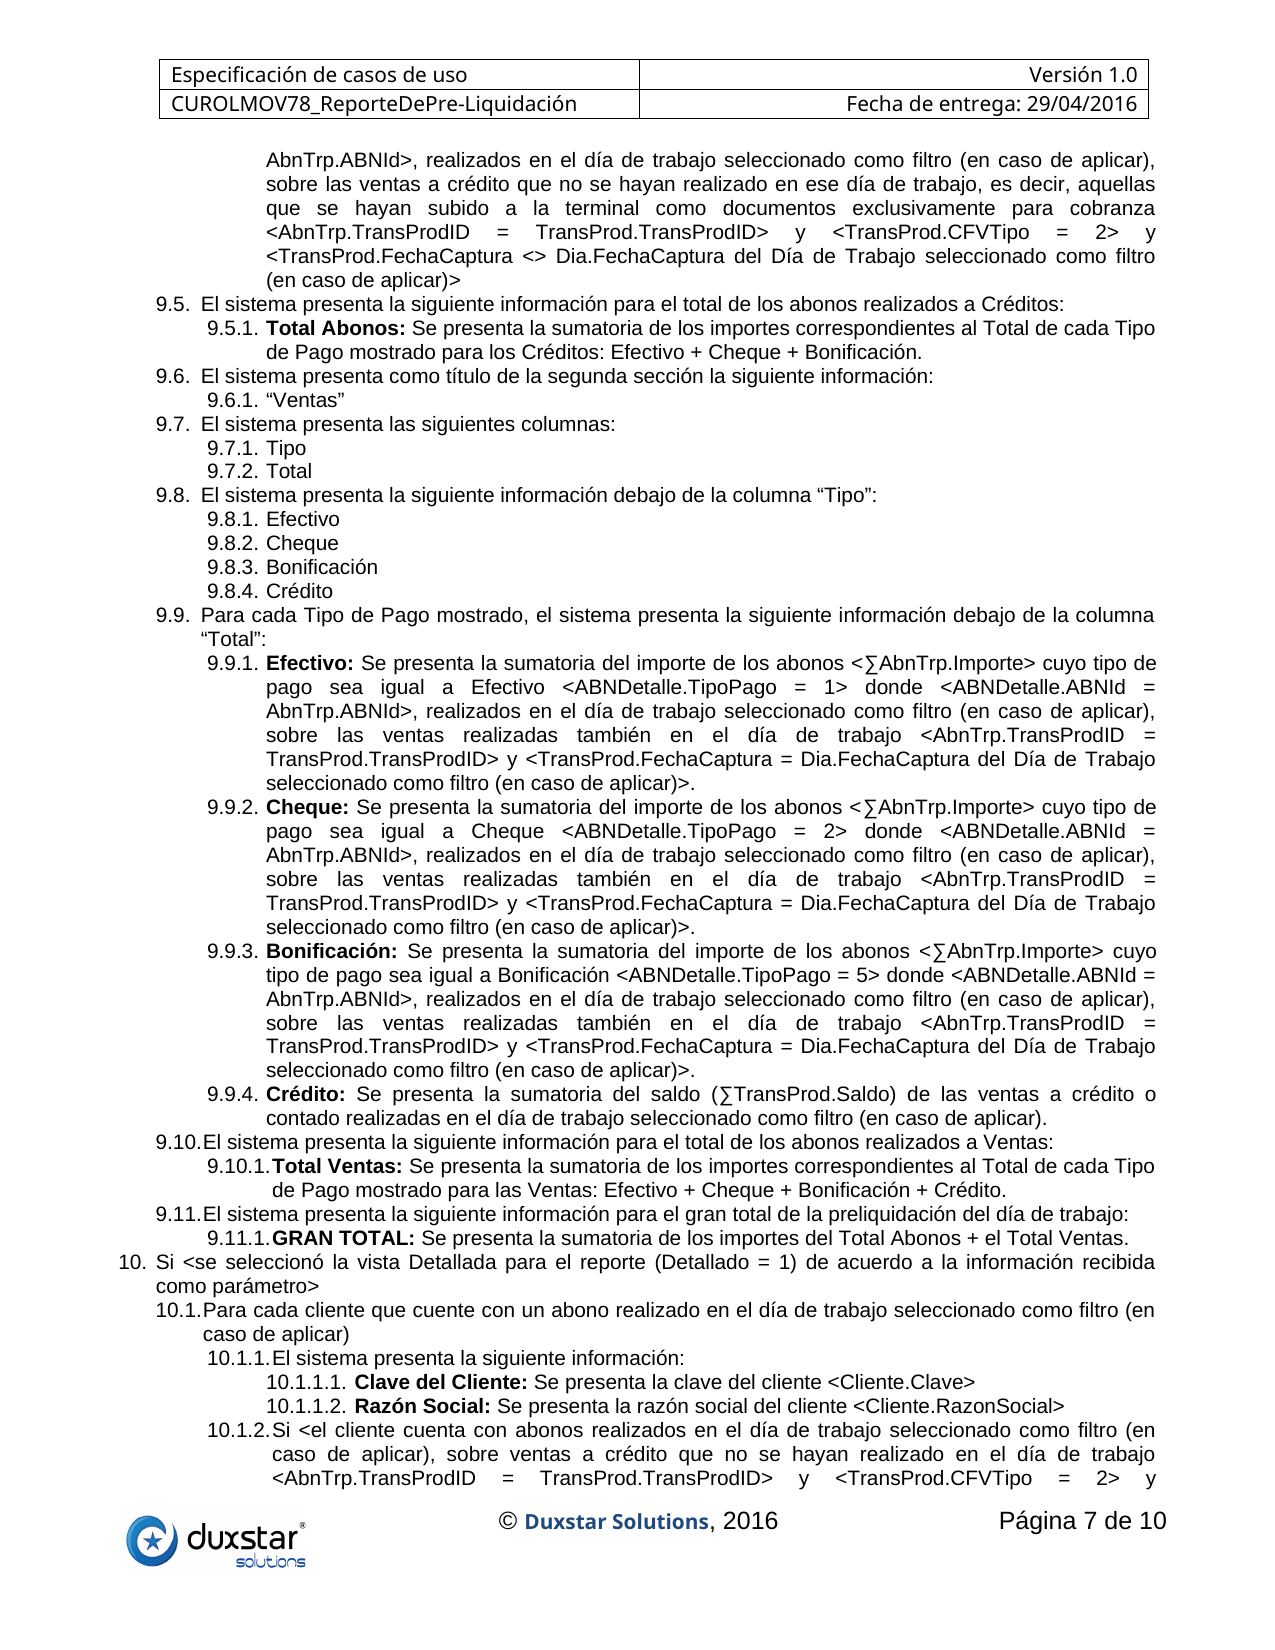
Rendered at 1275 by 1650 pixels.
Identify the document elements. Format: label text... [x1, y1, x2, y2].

list El sistema presenta la siguiente información debajo de la columna “Tipo”: [156, 483, 1157, 507]
list Si <se seleccionó la vista Detallada para el reporte (Detallado = 1) de acuerdo a la información recibida como parámetro> [118, 1250, 1157, 1298]
list “Ventas” [207, 387, 1157, 411]
list El sistema presenta las siguientes columnas: [156, 411, 1157, 435]
list Total Ventas: Se presenta la sumatoria de los importes correspondientes al Total de cada Tipo de Pago mostrado para las Ventas: Efectivo + Cheque + Bonificación + Crédito. [207, 1154, 1157, 1202]
list Bonificación [207, 555, 1157, 579]
list Efectivo: Se presenta la sumatoria del importe de los abonos <∑AbnTrp.Importe> cuyo tipo de pago sea igual a Efectivo <ABNDetalle.TipoPago = 1> donde <ABNDetalle.ABNId = AbnTrp.ABNId>, realizados en el día de trabajo seleccionado como filtro (en caso de aplicar), sobre las ventas realizadas también en el día de trabajo <AbnTrp.TransProdID = TransProd.TransProdID> y <TransProd.FechaCaptura = Dia.FechaCaptura del Día de Trabajo seleccionado como filtro (en caso de aplicar)>. [207, 651, 1157, 795]
list El sistema presenta la siguiente información para el total de los abonos realizados a Ventas: [155, 1130, 1157, 1154]
list Efectivo [207, 507, 1157, 531]
list Para cada Tipo de Pago mostrado, el sistema presenta la siguiente información debajo de la columna “Total”: [156, 603, 1157, 651]
list Crédito: Se presenta la sumatoria del saldo (∑TransProd.Saldo) de las ventas a crédito o contado realizadas en el día de trabajo seleccionado como filtro (en caso de aplicar). [207, 1082, 1157, 1130]
list El sistema presenta la siguiente información para el total de los abonos realizados a Créditos: [156, 292, 1157, 316]
list Razón Social: Se presenta la razón social del cliente <Cliente.RazonSocial> [266, 1394, 1157, 1418]
list Crédito [207, 579, 1157, 603]
list Total Abonos: Se presenta la sumatoria de los importes correspondientes al Total de cada Tipo de Pago mostrado para los Créditos: Efectivo + Cheque + Bonificación. [207, 316, 1157, 363]
list Total [207, 459, 1157, 483]
picture [126, 1506, 306, 1571]
list El sistema presenta la siguiente información: [207, 1346, 1157, 1370]
list Cheque [207, 531, 1157, 555]
list Clave del Cliente: Se presenta la clave del cliente <Cliente.Clave> [266, 1370, 1157, 1394]
list Bonificación: Se presenta la sumatoria del importe de los abonos <∑AbnTrp.Importe> cuyo tipo de pago sea igual a Bonificación <ABNDetalle.TipoPago = 5> donde <ABNDetalle.ABNId = AbnTrp.ABNId>, realizados en el día de trabajo seleccionado como filtro (en caso de aplicar), sobre las ventas realizadas también en el día de trabajo <AbnTrp.TransProdID = TransProd.TransProdID> y <TransProd.FechaCaptura = Dia.FechaCaptura del Día de Trabajo seleccionado como filtro (en caso de aplicar)>. [207, 938, 1157, 1082]
list El sistema presenta la siguiente información para el gran total de la preliquidación del día de trabajo: [155, 1202, 1157, 1226]
list GRAN TOTAL: Se presenta la sumatoria de los importes del Total Abonos + el Total Ventas. [207, 1226, 1157, 1250]
list Tipo [207, 435, 1157, 459]
list El sistema presenta como título de la segunda sección la siguiente información: [156, 363, 1157, 387]
list Cheque: Se presenta la sumatoria del importe de los abonos <∑AbnTrp.Importe> cuyo tipo de pago sea igual a Cheque <ABNDetalle.TipoPago = 2> donde <ABNDetalle.ABNId = AbnTrp.ABNId>, realizados en el día de trabajo seleccionado como filtro (en caso de aplicar), sobre las ventas realizadas también en el día de trabajo <AbnTrp.TransProdID = TransProd.TransProdID> y <TransProd.FechaCaptura = Dia.FechaCaptura del Día de Trabajo seleccionado como filtro (en caso de aplicar)>. [207, 795, 1157, 938]
list Para cada cliente que cuente con un abono realizado en el día de trabajo seleccionado como filtro (en caso de aplicar) [155, 1298, 1157, 1346]
